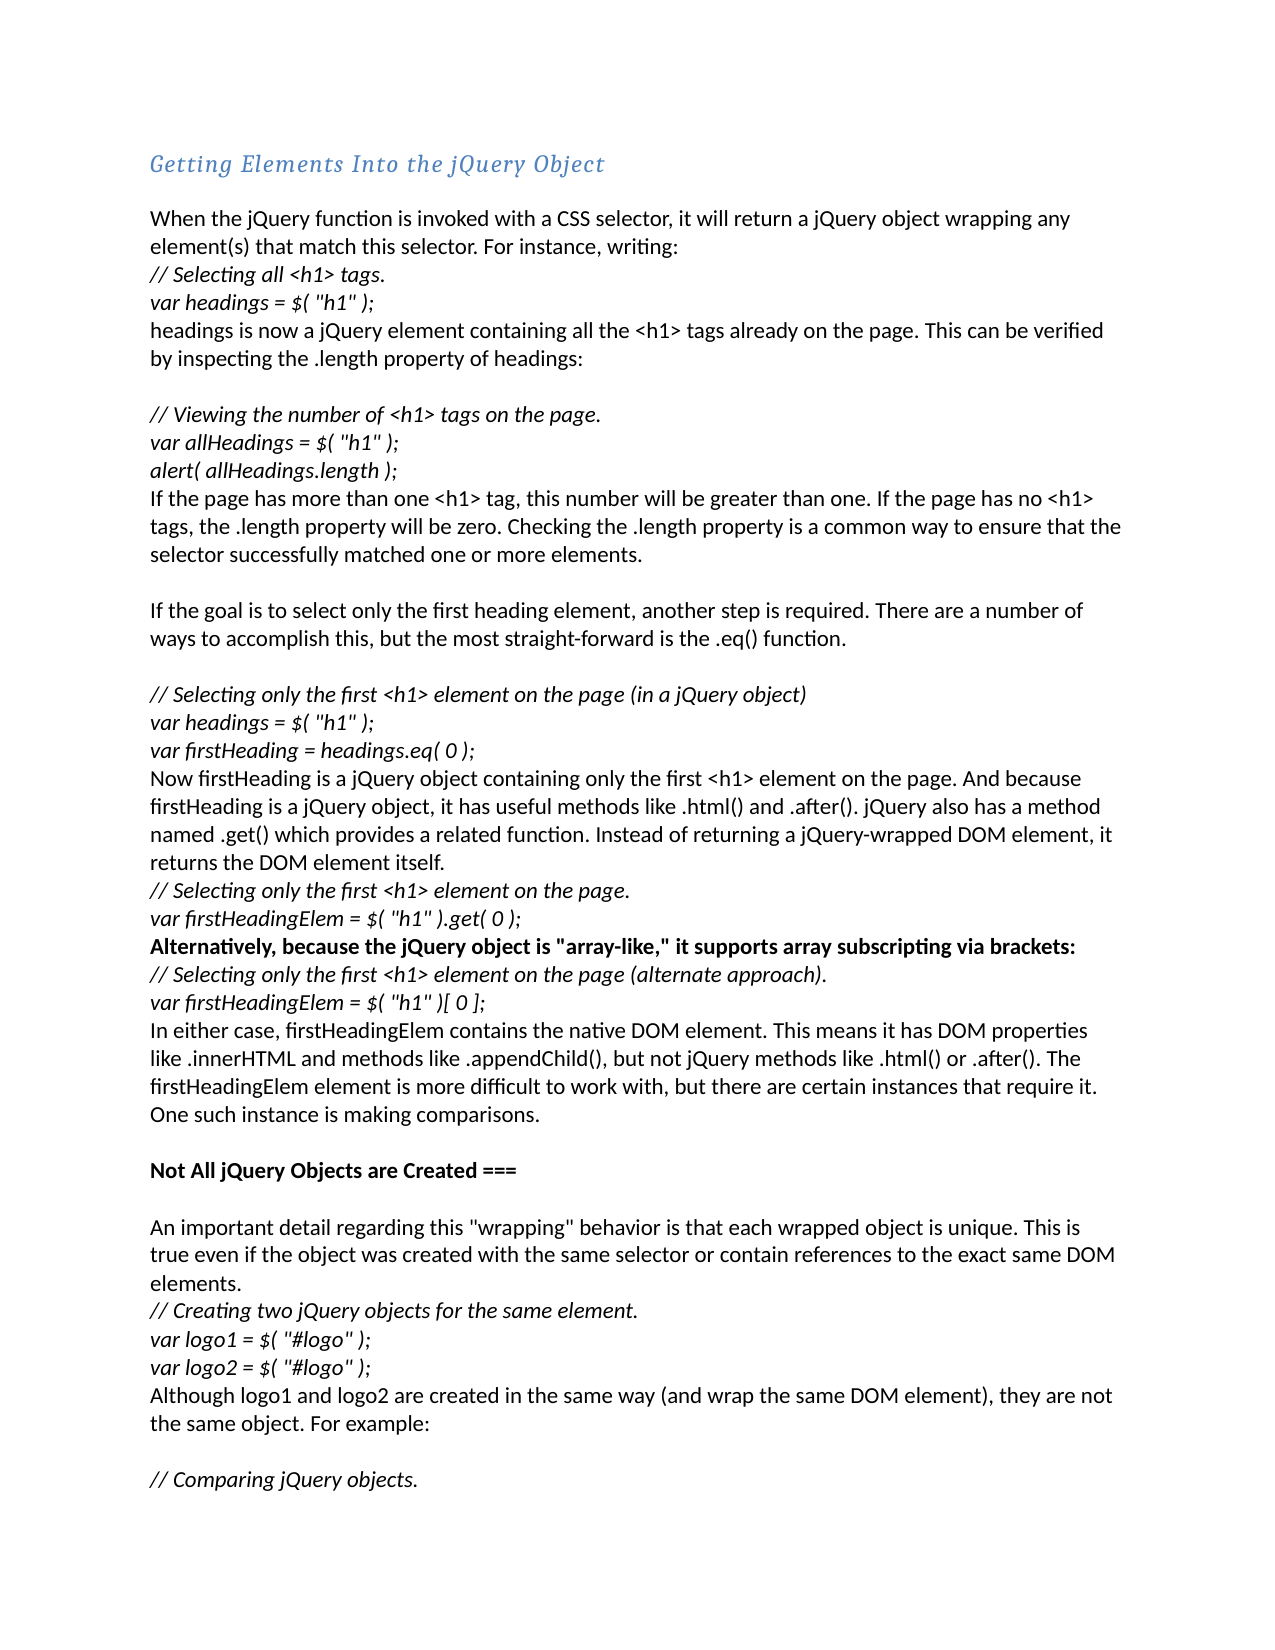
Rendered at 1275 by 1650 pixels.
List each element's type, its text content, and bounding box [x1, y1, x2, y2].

text var firstHeadingElem = $( "h1" )[ 0 ]; [150, 988, 1125, 1016]
text var firstHeadingElem = $( "h1" ).get( 0 ); [150, 904, 1125, 932]
text If the goal is to select only the first heading element, another step is required. There are a number of ways to accomplish this, but the most straight-forward is the .eq() function. [150, 596, 1125, 652]
text If the page has more than one <h1> tag, this number will be greater than one. If the page has no <h1> tags, the .length property will be zero. Checking the .length property is a common way to ensure that the selector successfully matched one or more elements. [150, 484, 1125, 568]
text // Viewing the number of <h1> tags on the page. [150, 400, 1125, 428]
text When the jQuery function is invoked with a CSS selector, it will return a jQuery object wrapping any element(s) that match this selector. For instance, writing: [150, 204, 1125, 260]
text var headings = $( "h1" ); [150, 288, 1125, 316]
text var logo1 = $( "#logo" ); [150, 1325, 1125, 1353]
text Now firstHeading is a jQuery object containing only the first <h1> element on the page. And because firstHeading is a jQuery object, it has useful methods like .html() and .after(). jQuery also has a method named .get() which provides a related function. Instead of returning a jQuery-wrapped DOM element, it returns the DOM element itself. [150, 764, 1125, 876]
text // Selecting only the first <h1> element on the page. [150, 876, 1125, 904]
text // Selecting all <h1> tags. [150, 260, 1125, 288]
text var firstHeading = headings.eq( 0 ); [150, 736, 1125, 764]
text In either case, firstHeadingElem contains the native DOM element. This means it has DOM properties like .innerHTML and methods like .appendChild(), but not jQuery methods like .html() or .after(). The firstHeadingElem element is more difficult to work with, but there are certain instances that require it. One such instance is making comparisons. [150, 1016, 1125, 1128]
text alert( allHeadings.length ); [150, 456, 1125, 484]
text Although logo1 and logo2 are created in the same way (and wrap the same DOM element), they are not the same object. For example: [150, 1381, 1125, 1437]
text headings is now a jQuery element containing all the <h1> tags already on the page. This can be verified by inspecting the .length property of headings: [150, 316, 1125, 372]
text // Creating two jQuery objects for the same element. [150, 1297, 1125, 1325]
text var headings = $( "h1" ); [150, 708, 1125, 736]
text // Selecting only the first <h1> element on the page (in a jQuery object) [150, 680, 1125, 708]
text var logo2 = $( "#logo" ); [150, 1353, 1125, 1381]
text var allHeadings = $( "h1" ); [150, 428, 1125, 456]
text Alternatively, because the jQuery object is "array-like," it supports array subscripting via brackets: [150, 932, 1125, 960]
text // Comparing jQuery objects. [150, 1465, 1125, 1493]
subtitle Getting Elements Into the jQuery Object [150, 150, 1125, 179]
text Not All jQuery Objects are Created === [150, 1157, 1125, 1184]
text // Selecting only the first <h1> element on the page (alternate approach). [150, 960, 1125, 988]
text An important detail regarding this "wrapping" behavior is that each wrapped object is unique. This is true even if the object was created with the same selector or contain references to the exact same DOM elements. [150, 1213, 1125, 1297]
